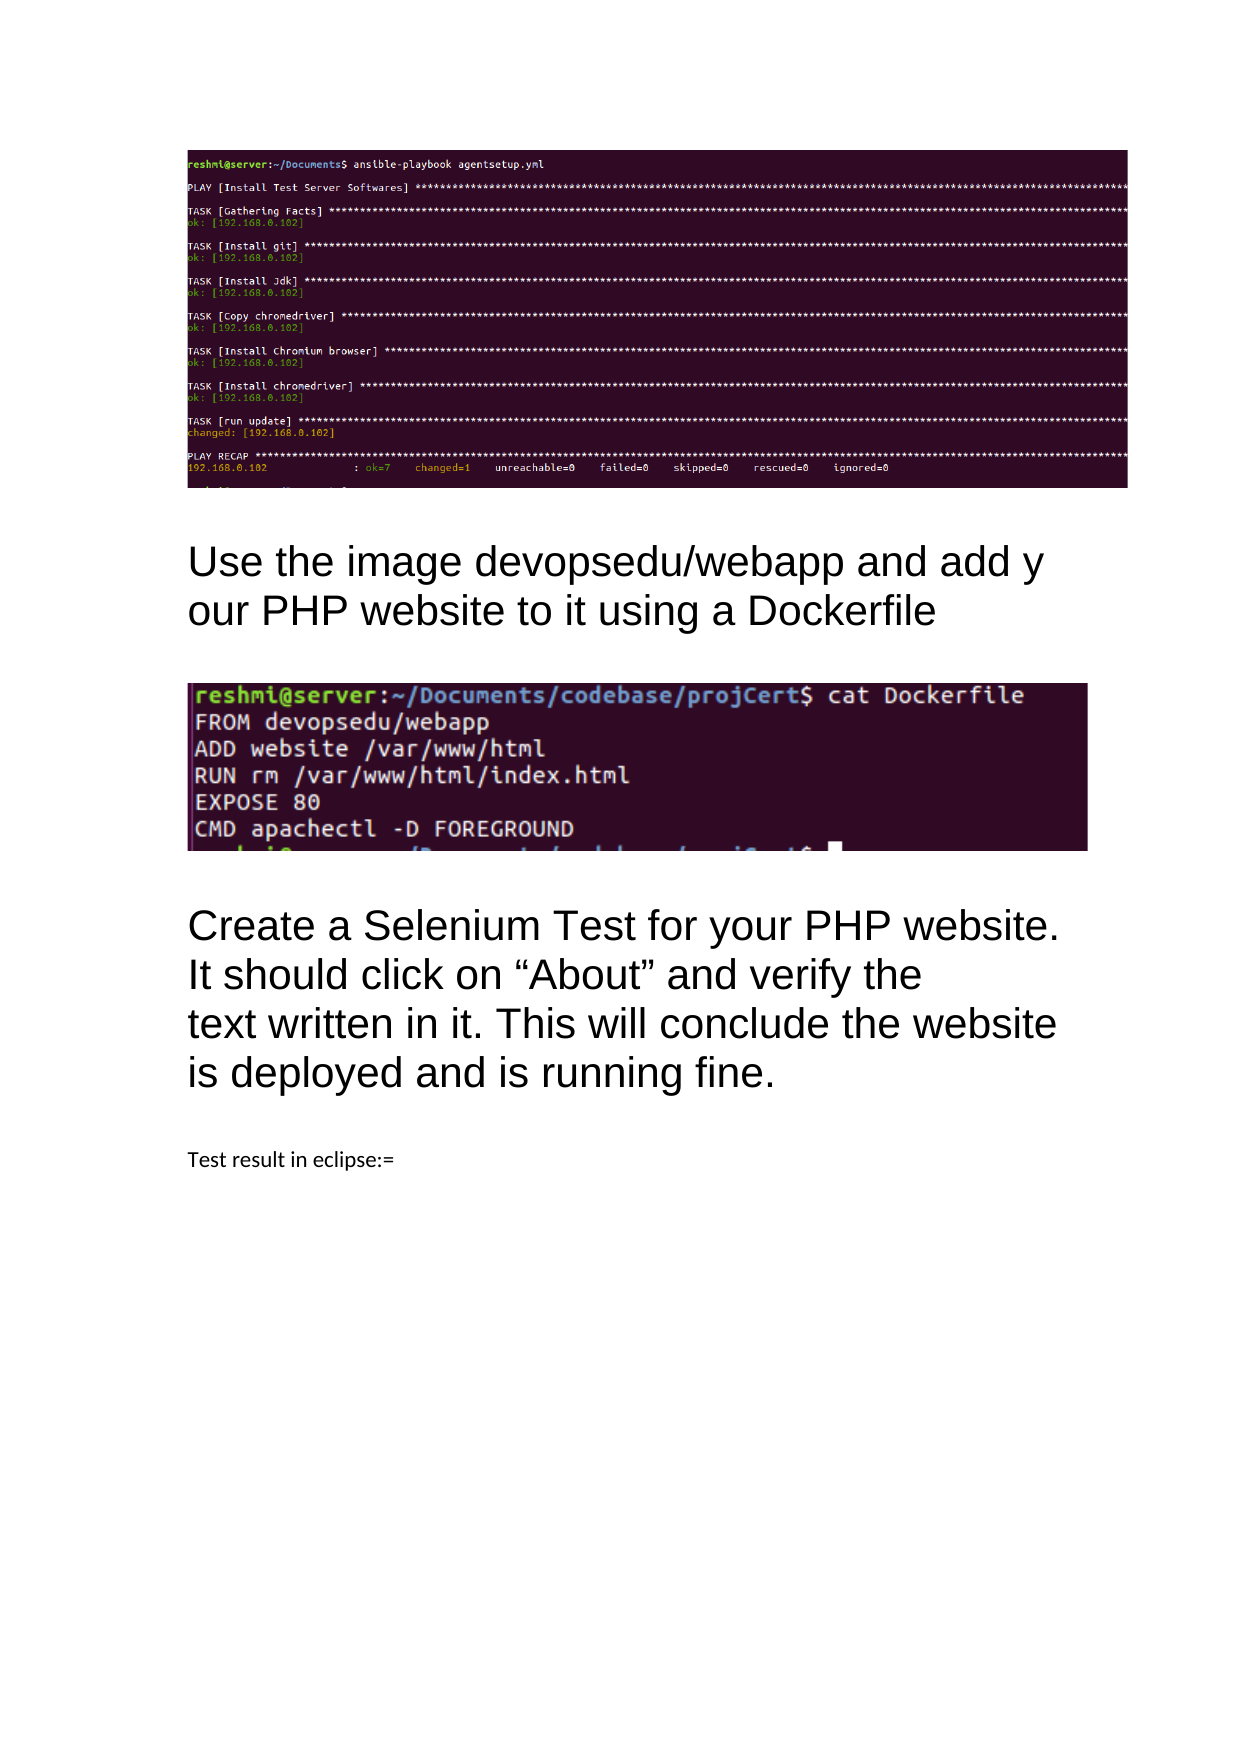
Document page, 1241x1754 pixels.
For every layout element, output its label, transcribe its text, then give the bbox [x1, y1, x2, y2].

text text written in it. This will conclude the website is deployed and is running fine. [187, 998, 1090, 1096]
picture [187, 683, 1088, 851]
text Create a Selenium Test for your PHP website. It should click on “About” and verify the [187, 900, 1090, 998]
text Test result in eclipse:= [187, 1145, 1090, 1173]
text our PHP website to it using a Dockerfile [187, 586, 1090, 635]
text Use the image devopsedu/webapp and add y [187, 537, 1090, 586]
picture [187, 150, 1128, 488]
